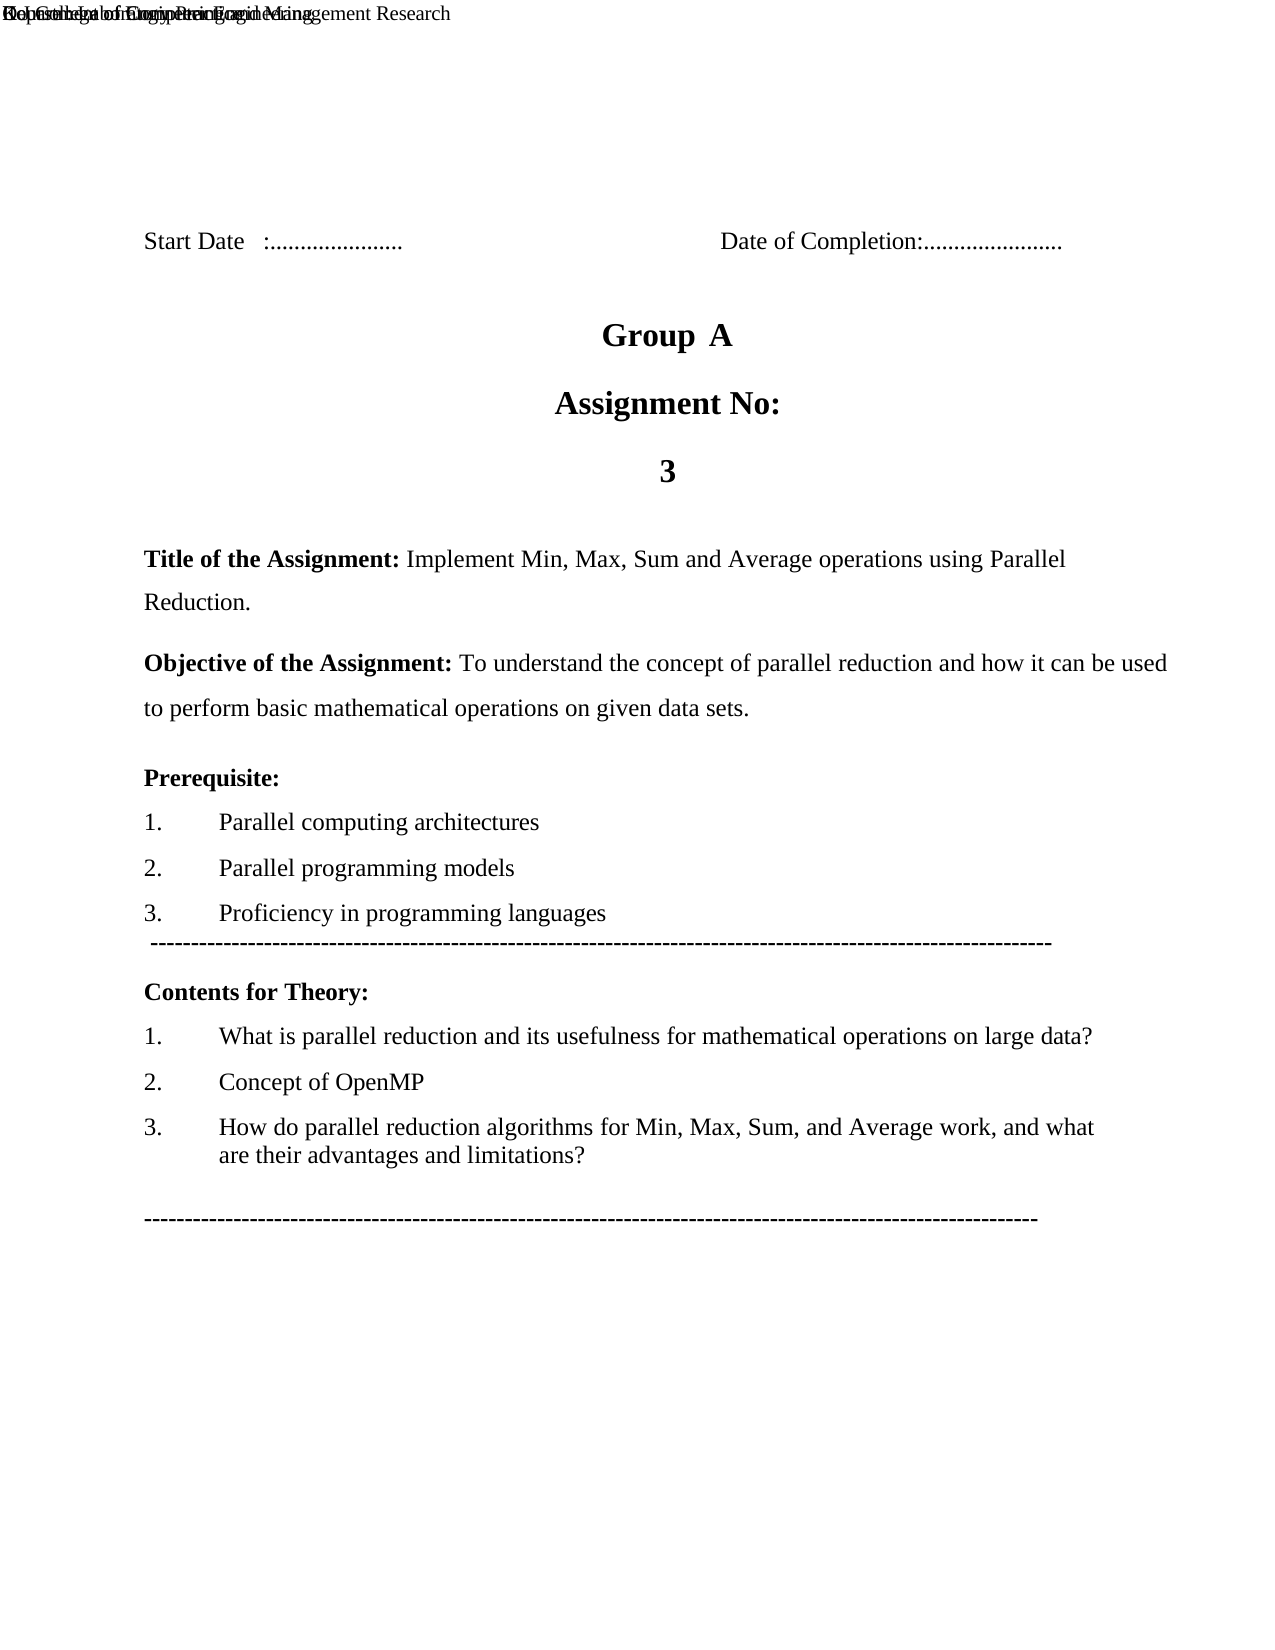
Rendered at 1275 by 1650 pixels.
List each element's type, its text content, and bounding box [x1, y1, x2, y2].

text --------------------------------------------------------------------------------------------------------------- [150, 927, 1200, 956]
text Objective of the Assignment: To understand the concept of parallel reduction and how it can be used to perform basic mathematical operations on given data sets. [144, 648, 1168, 722]
text Start Date :...................... Date of Completion:....................... [144, 226, 1200, 254]
list Parallel programming models [144, 853, 1200, 881]
text Title of the Assignment: Implement Min, Max, Sum and Average operations using Parallel Reduction. [144, 544, 1168, 616]
list Proficiency in programming languages [144, 898, 1200, 927]
list Parallel computing architectures [144, 807, 1200, 836]
title Group A Assignment No: 3 [541, 315, 793, 490]
subtitle Prerequisite: [144, 763, 1200, 791]
list What is parallel reduction and its usefulness for mathematical operations on large data? [144, 1021, 1200, 1050]
text -------------------------------------------------------------------------------------------------------------- [144, 1203, 1200, 1231]
list Concept of OpenMP [144, 1067, 1200, 1095]
subtitle Contents for Theory: [144, 977, 1200, 1005]
list How do parallel reduction algorithms for Min, Max, Sum, and Average work, and what are their advantages and limitations? [144, 1112, 1131, 1169]
